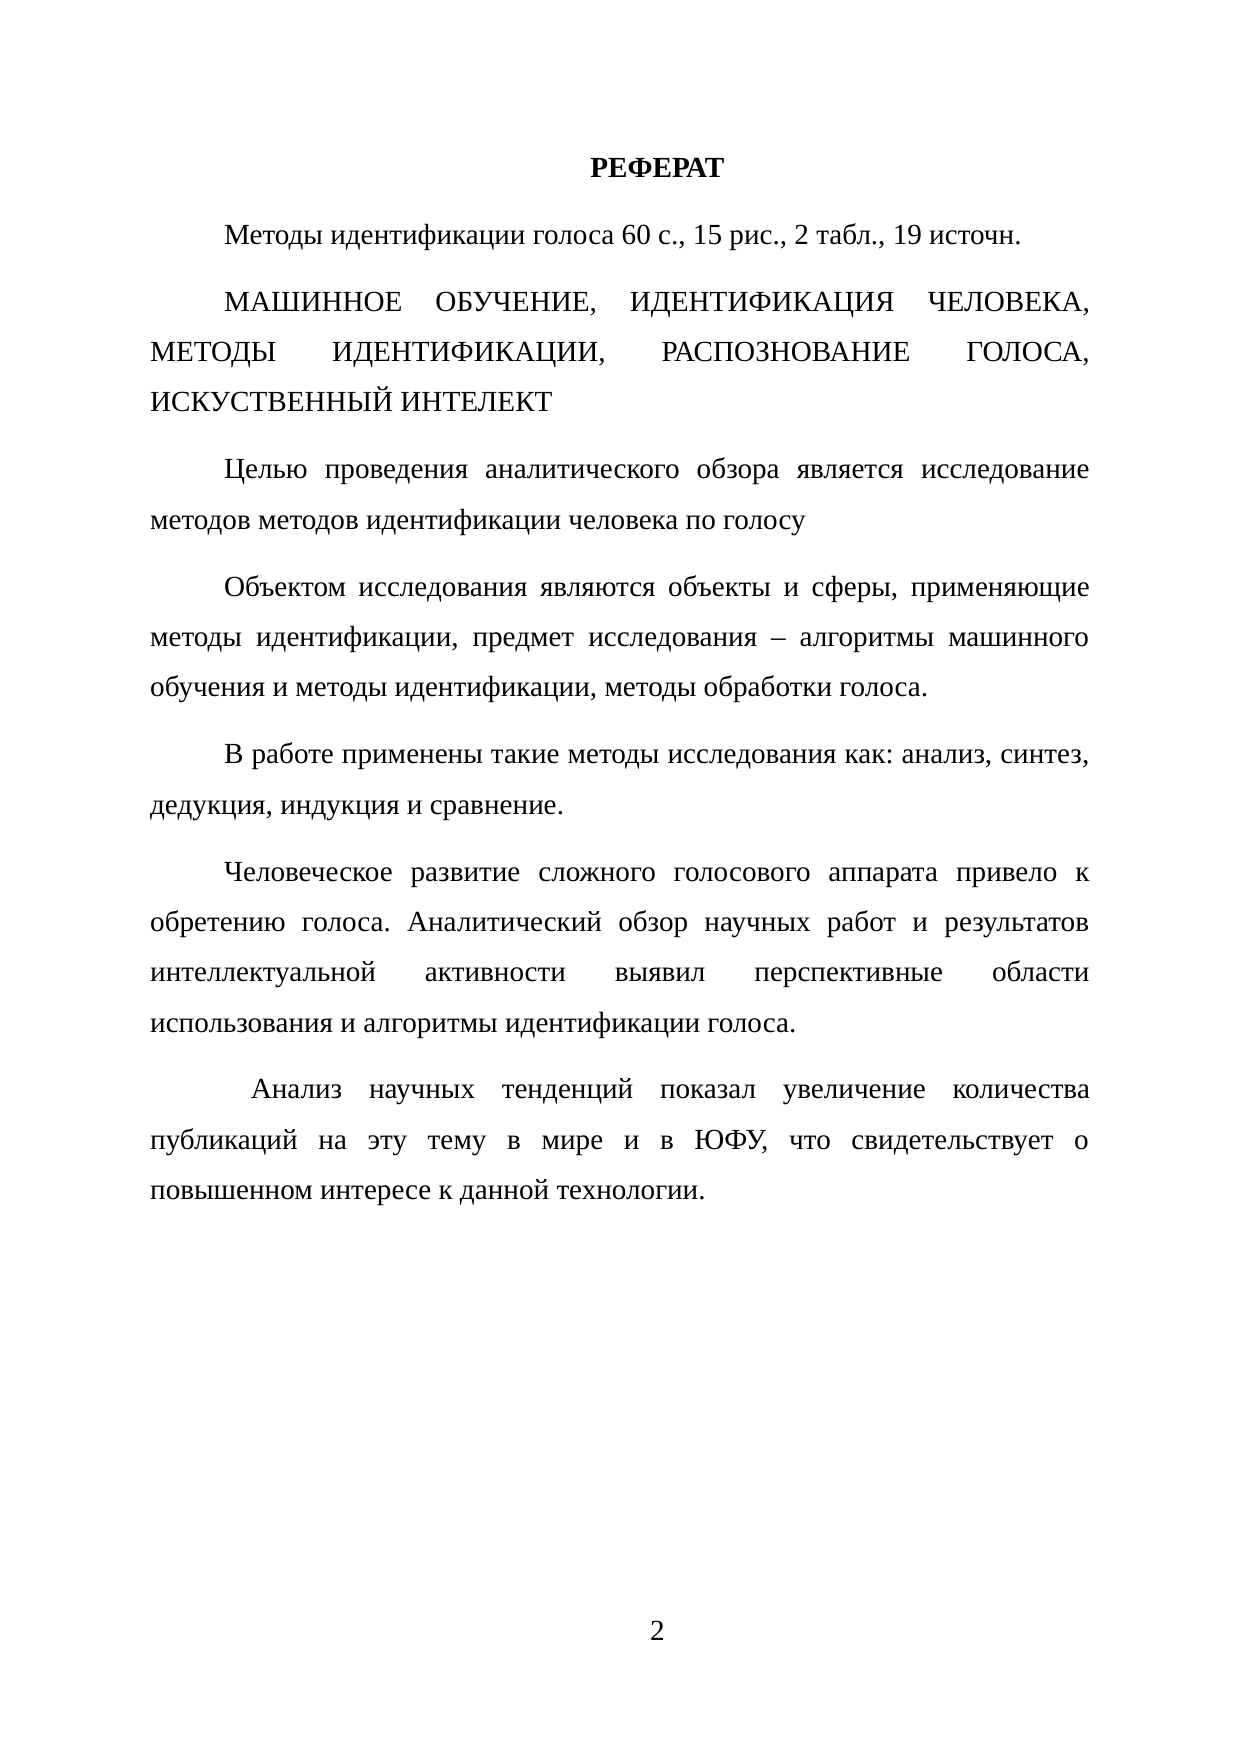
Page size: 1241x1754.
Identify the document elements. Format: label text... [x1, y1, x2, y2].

text МАШИННОЕ ОБУЧЕНИЕ, ИДЕНТИФИКАЦИЯ ЧЕЛОВЕКА, МЕТОДЫ ИДЕНТИФИКАЦИИ, РАСПОЗНОВАНИЕ ГОЛОСА, ИСКУСТВЕННЫЙ ИНТЕЛЕКТ [150, 284, 1090, 418]
text В работе применены такие методы исследования как: анализ, синтез, дедукция, индукция и сравнение. [150, 736, 1090, 820]
text Методы идентификации голоса 60 с., 15 рис., 2 табл., 19 источн. [150, 217, 1090, 251]
text Анализ научных тенденций показал увеличение количества публикаций на эту тему в мире и в ЮФУ, что свидетельствует о повышенном интересе к данной технологии. [150, 1072, 1090, 1206]
text Человеческое развитие сложного голосового аппарата привело к обретению голоса. Аналитический обзор научных работ и результатов интеллектуальной активности выявил перспективные области использования и алгоритмы идентификации голоса. [150, 854, 1090, 1038]
text Целью проведения аналитического обзора является исследование методов методов идентификации человека по голосу [150, 452, 1090, 535]
text Объектом исследования являются объекты и сферы, применяющие методы идентификации, предмет исследования – алгоритмы машинного обучения и методы идентификации, методы обработки голоса. [150, 569, 1090, 703]
text РЕФЕРАТ [150, 150, 1090, 183]
